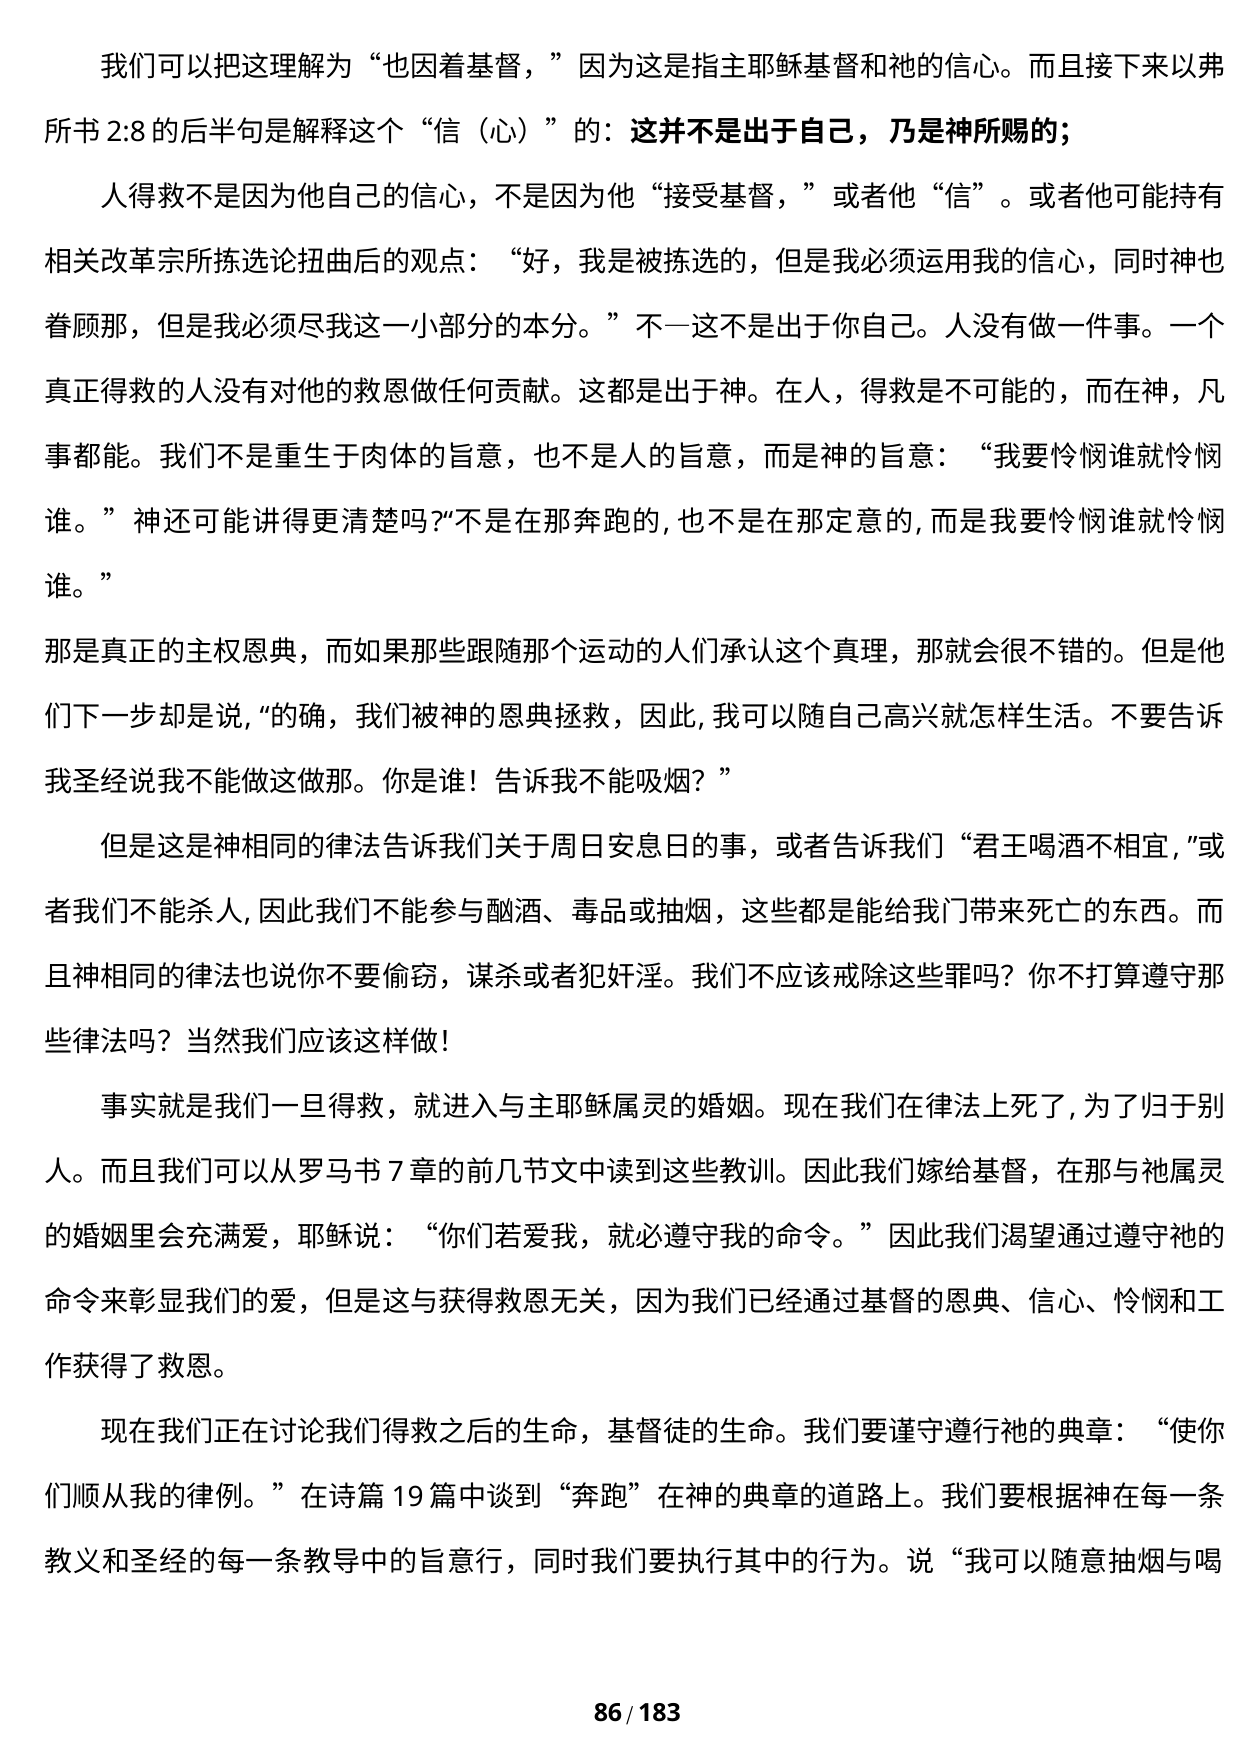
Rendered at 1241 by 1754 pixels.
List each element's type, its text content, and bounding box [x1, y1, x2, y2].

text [44, 1397, 1226, 1592]
text 人得救不是因为他自己的信心，不是因为他“接受基督，”或者他“信”。或者他可能持有相关改革宗所拣选论扭曲后的观点：“好，我是被拣选的，但是我必须运用我的信心，同时神也眷顾那，但是我必须尽我这一小部分的本分。”不—这不是出于你自己。人没有做一件事。一个真正得救的人没有对他的救恩做任何贡献。这都是出于神。在人，得救是不可能的，而在神，凡事都能。我们不是重生于肉体的旨意，也不是人的旨意，而是神的旨意：“我要怜悯谁就怜悯谁。”神还可能讲得更清楚吗?“不是在那奔跑的, 也不是在那定意的, 而是我要怜悯谁就怜悯谁。” [44, 162, 1226, 617]
text 但是这是神相同的律法告诉我们关于周日安息日的事，或者告诉我们“君王喝酒不相宜, ”或者我们不能杀人, 因此我们不能参与酗酒、毒品或抽烟，这些都是能给我门带来死亡的东西。而且神相同的律法也说你不要偷窃，谋杀或者犯奸淫。我们不应该戒除这些罪吗？你不打算遵守那些律法吗？当然我们应该这样做！ [44, 812, 1226, 1072]
text 事实就是我们一旦得救，就进入与主耶稣属灵的婚姻。现在我们在律法上死了, 为了归于别人。而且我们可以从罗马书7章的前几节文中读到这些教训。因此我们嫁给基督，在那与祂属灵的婚姻里会充满爱，耶稣说：“你们若爱我，就必遵守我的命令。”因此我们渴望通过遵守祂的命令来彰显我们的爱，但是这与获得救恩无关，因为我们已经通过基督的恩典、信心、怜悯和工作获得了救恩。 [44, 1072, 1226, 1397]
text 那是真正的主权恩典，而如果那些跟随那个运动的人们承认这个真理，那就会很不错的。但是他们下一步却是说, “的确，我们被神的恩典拯救，因此, 我可以随自己高兴就怎样生活。不要告诉我圣经说我不能做这做那。你是谁！告诉我不能吸烟？” [44, 617, 1226, 812]
text 我们可以把这理解为“也因着基督，”因为这是指主耶稣基督和祂的信心。而且接下来以弗所书2:8的后半句是解释这个“信（心）”的：这并不是出于自己， 乃是神所赐的； [44, 32, 1226, 162]
